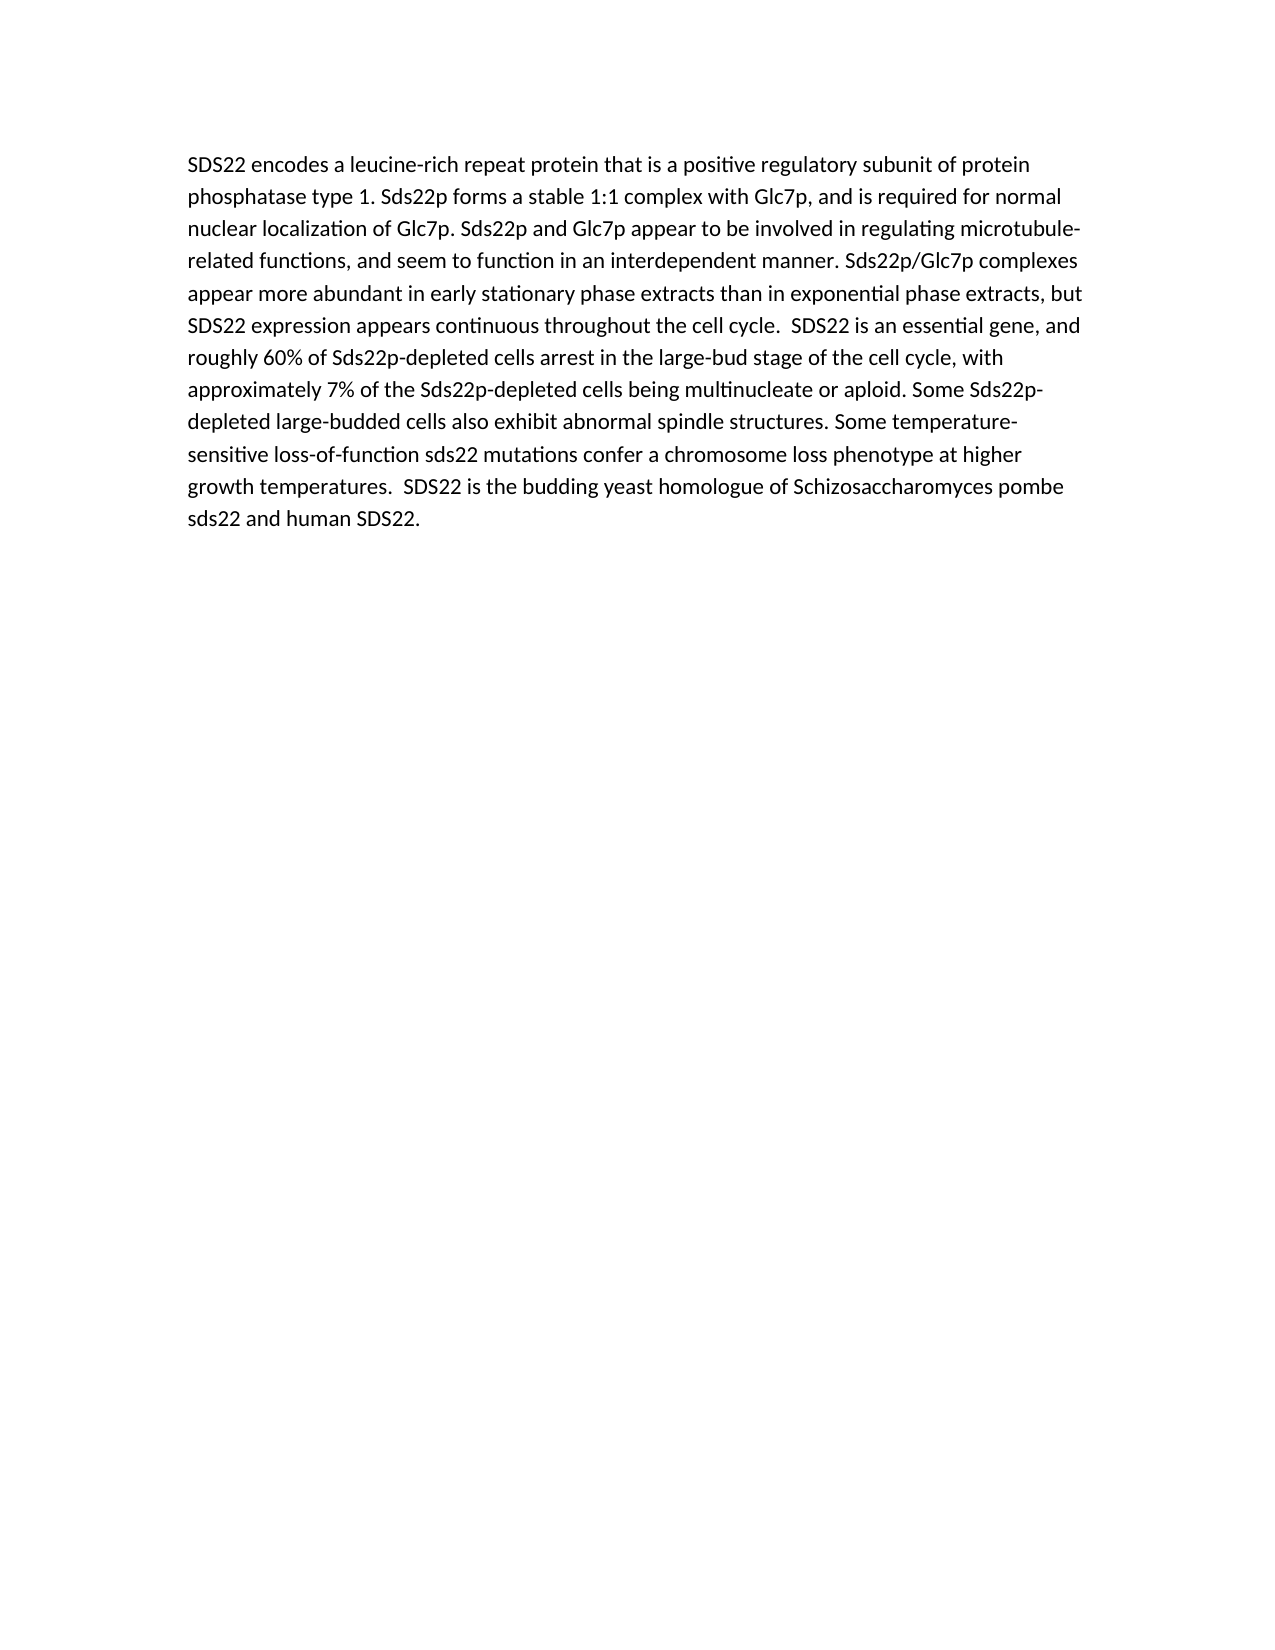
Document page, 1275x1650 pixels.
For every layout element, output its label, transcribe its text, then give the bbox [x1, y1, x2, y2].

text SDS22 encodes a leucine-rich repeat protein that is a positive regulatory subunit of protein phosphatase type 1. Sds22p forms a stable 1:1 complex with Glc7p, and is required for normal nuclear localization of Glc7p. Sds22p and Glc7p appear to be involved in regulating microtubule-related functions, and seem to function in an interdependent manner. Sds22p/Glc7p complexes appear more abundant in early stationary phase extracts than in exponential phase extracts, but SDS22 expression appears continuous throughout the cell cycle. SDS22 is an essential gene, and roughly 60% of Sds22p-depleted cells arrest in the large-bud stage of the cell cycle, with approximately 7% of the Sds22p-depleted cells being multinucleate or aploid. Some Sds22p-depleted large-budded cells also exhibit abnormal spindle structures. Some temperature-sensitive loss-of-function sds22 mutations confer a chromosome loss phenotype at higher growth temperatures. SDS22 is the budding yeast homologue of Schizosaccharomyces pombe sds22 and human SDS22. [187, 150, 1087, 532]
